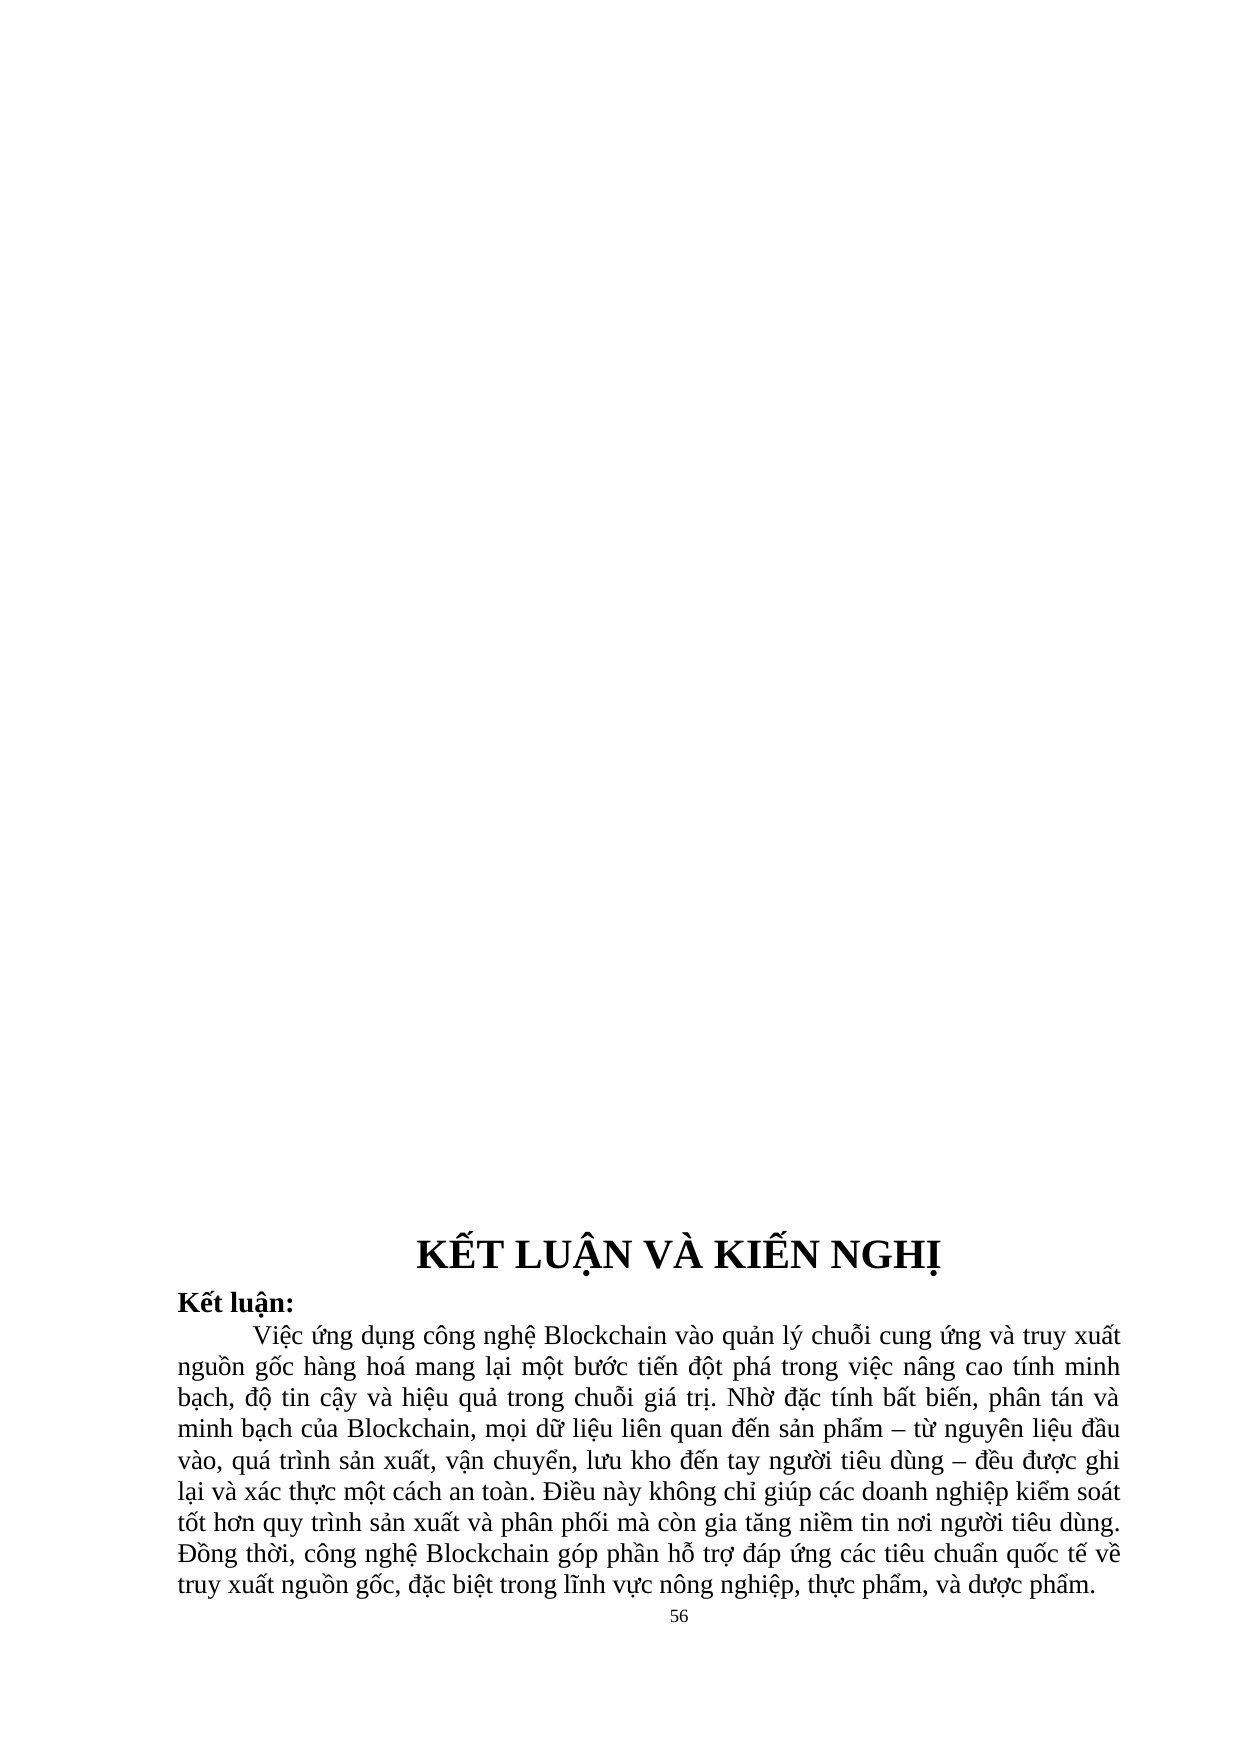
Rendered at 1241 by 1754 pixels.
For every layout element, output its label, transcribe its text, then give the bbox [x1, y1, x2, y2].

text Kết luận: [177, 1286, 1122, 1319]
text Việc ứng dụng công nghệ Blockchain vào quản lý chuỗi cung ứng và truy xuất nguồn gốc hàng hoá mang lại một bước tiến đột phá trong việc nâng cao tính minh bạch, độ tin cậy và hiệu quả trong chuỗi giá trị. Nhờ đặc tính bất biến, phân tán và minh bạch của Blockchain, mọi dữ liệu liên quan đến sản phẩm – từ nguyên liệu đầu vào, quá trình sản xuất, vận chuyển, lưu kho đến tay người tiêu dùng – đều được ghi lại và xác thực một cách an toàn. Điều này không chỉ giúp các doanh nghiệp kiểm soát tốt hơn quy trình sản xuất và phân phối mà còn gia tăng niềm tin nơi người tiêu dùng. Đồng thời, công nghệ Blockchain góp phần hỗ trợ đáp ứng các tiêu chuẩn quốc tế về truy xuất nguồn gốc, đặc biệt trong lĩnh vực nông nghiệp, thực phẩm, và dược phẩm. [177, 1319, 1122, 1599]
subtitle KẾT LUẬN VÀ KIẾN NGHỊ [236, 1229, 1122, 1277]
